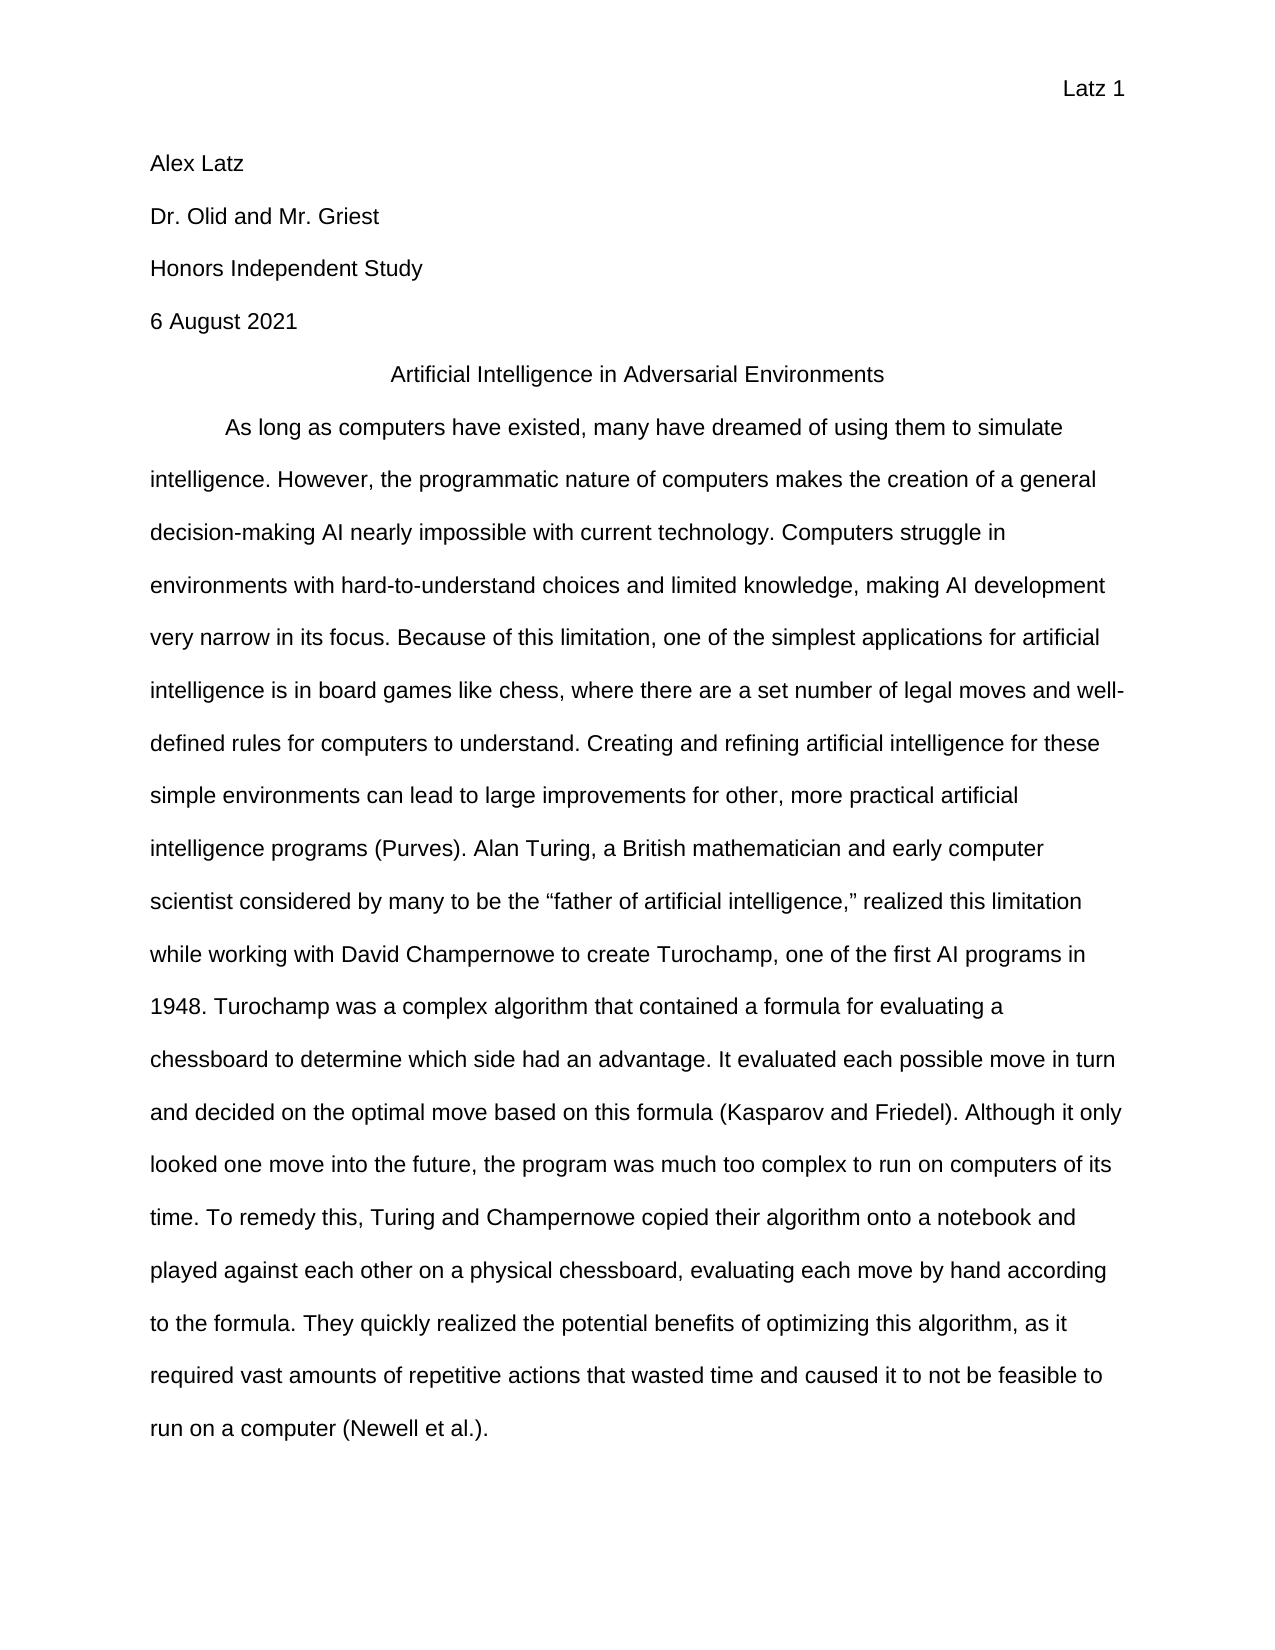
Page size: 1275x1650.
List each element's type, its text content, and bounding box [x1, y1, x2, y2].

text Dr. Olid and Mr. Griest [150, 203, 1125, 229]
text 6 August 2021 [150, 308, 1125, 334]
text Honors Independent Study [150, 255, 1125, 282]
text Artificial Intelligence in Adversarial Environments [150, 361, 1125, 387]
text As long as computers have existed, many have dreamed of using them to simulate intelligence. However, the programmatic nature of computers makes the creation of a general decision-making AI nearly impossible with current technology. Computers struggle in environments with hard-to-understand choices and limited knowledge, making AI development very narrow in its focus. Because of this limitation, one of the simplest applications for artificial intelligence is in board games like chess, where there are a set number of legal moves and well-defined rules for computers to understand. Creating and refining artificial intelligence for these simple environments can lead to large improvements for other, more practical artificial intelligence programs (Purves). Alan Turing, a British mathematician and early computer scientist considered by many to be the “father of artificial intelligence,” realized this limitation while working with David Champernowe to create Turochamp, one of the first AI programs in 1948. Turochamp was a complex algorithm that contained a formula for evaluating a chessboard to determine which side had an advantage. It evaluated each possible move in turn and decided on the optimal move based on this formula (Kasparov and Friedel). Although it only looked one move into the future, the program was much too complex to run on computers of its time. To remedy this, Turing and Champernowe copied their algorithm onto a notebook and played against each other on a physical chessboard, evaluating each move by hand according to the formula. They quickly realized the potential benefits of optimizing this algorithm, as it required vast amounts of repetitive actions that wasted time and caused it to not be feasible to run on a computer (Newell et al.). [150, 413, 1125, 1441]
text Alex Latz [150, 150, 1125, 176]
